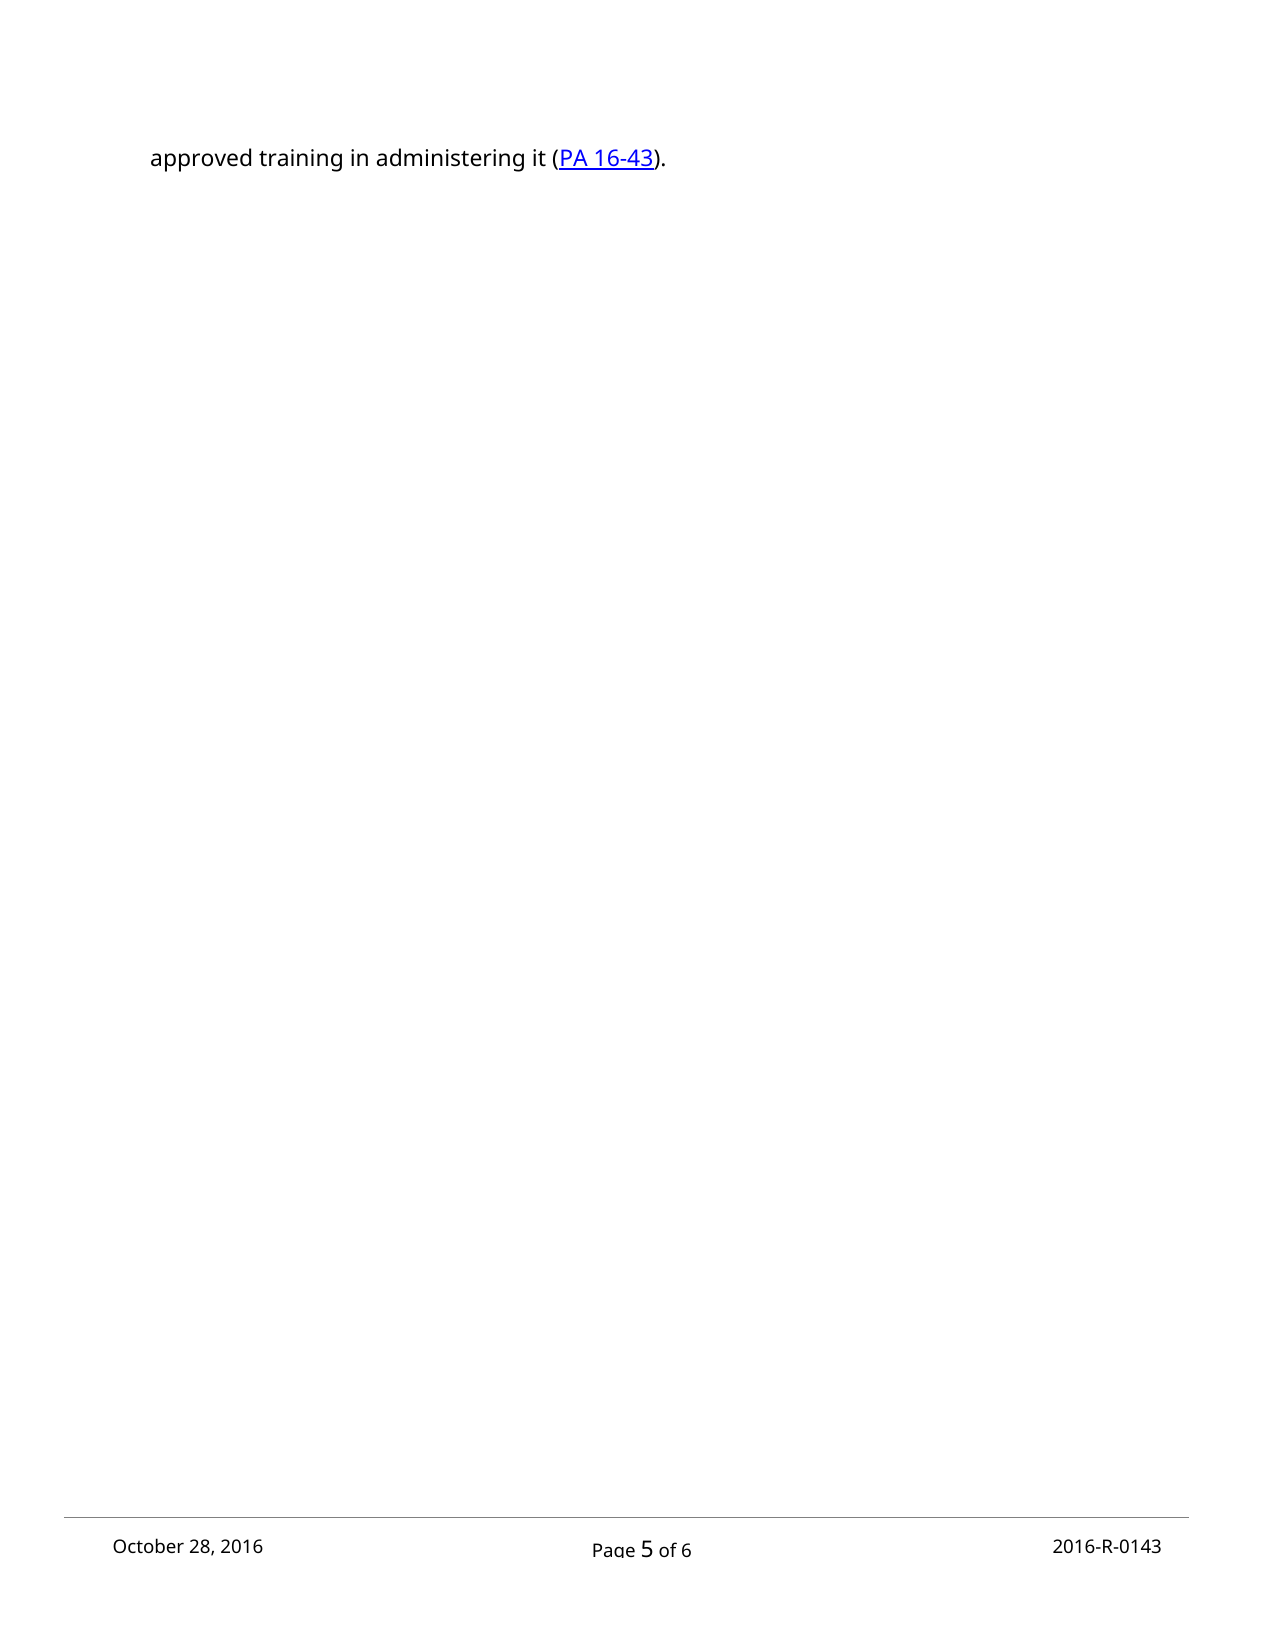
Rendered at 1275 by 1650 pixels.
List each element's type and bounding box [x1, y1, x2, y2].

text [150, 142, 1120, 173]
